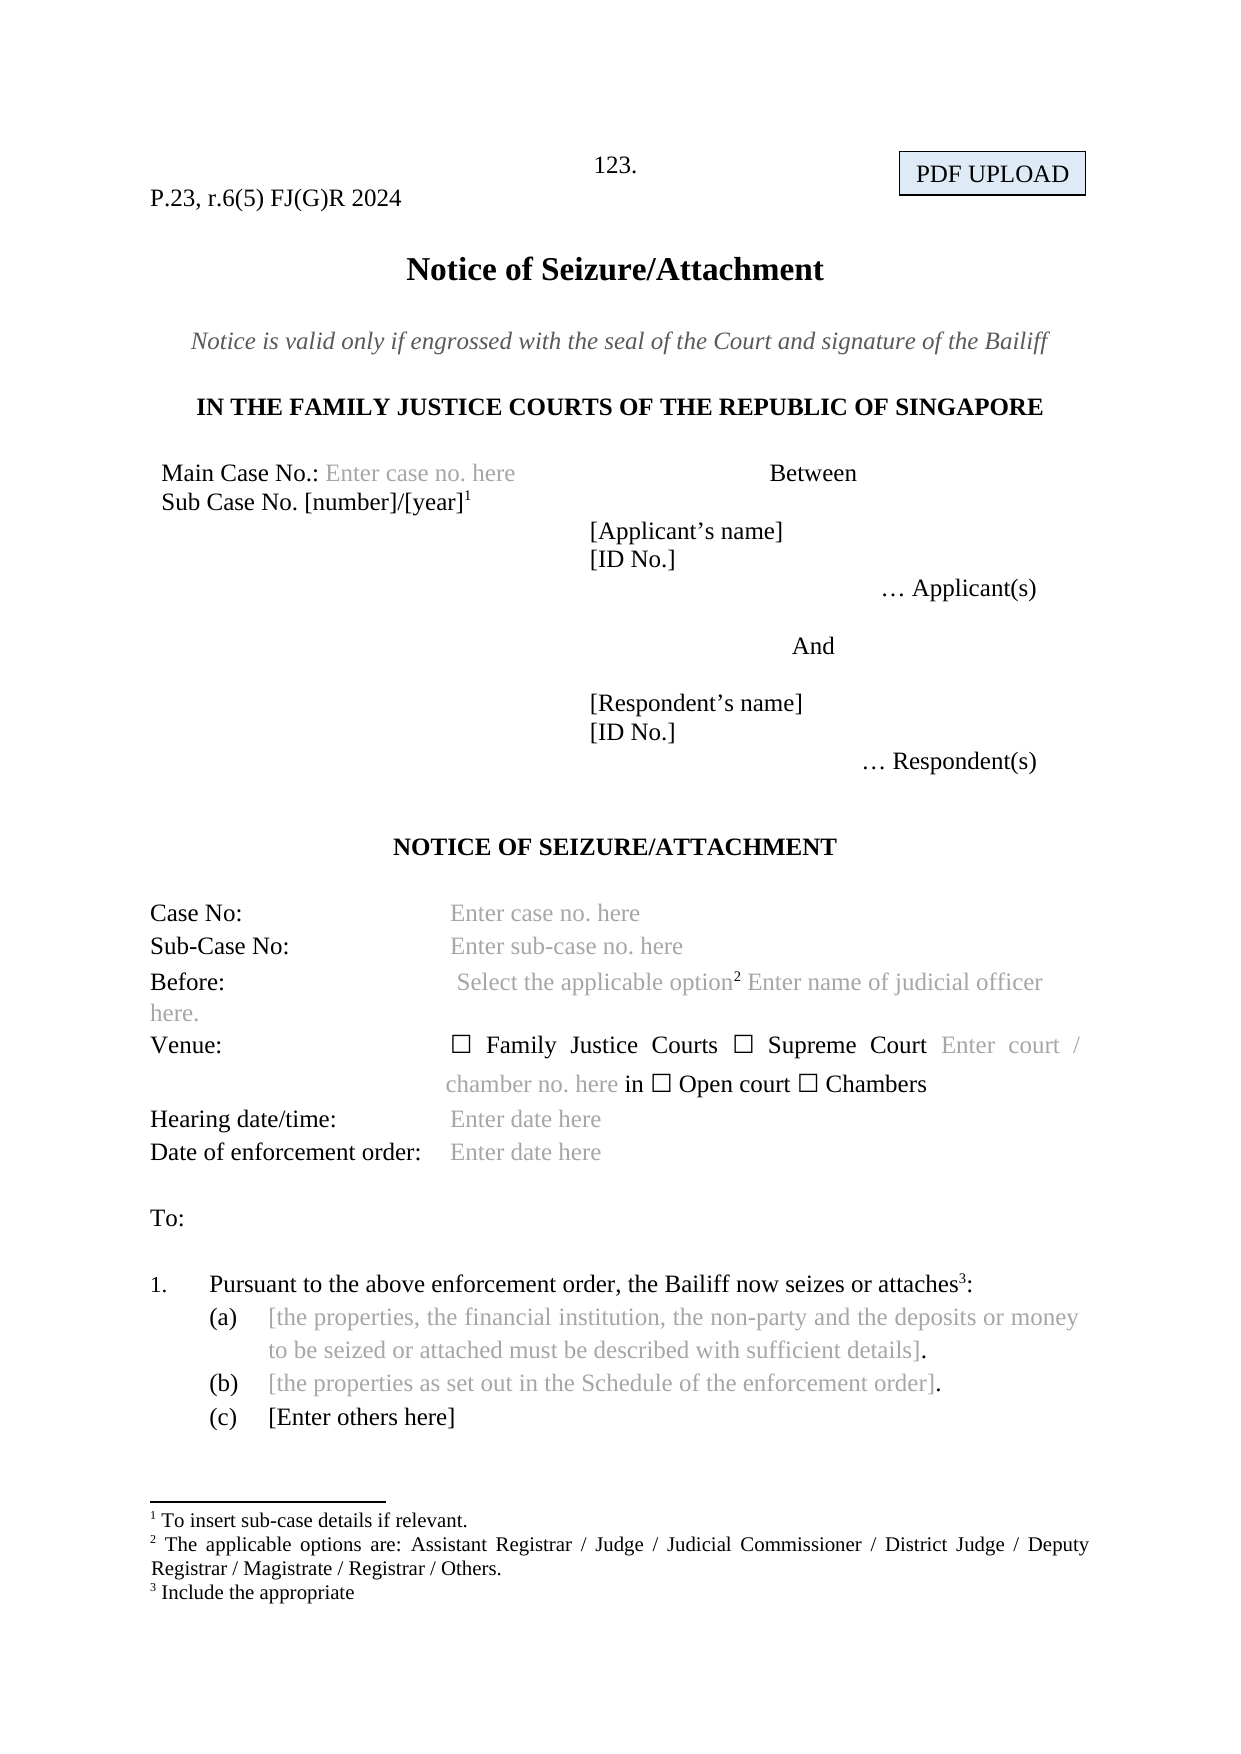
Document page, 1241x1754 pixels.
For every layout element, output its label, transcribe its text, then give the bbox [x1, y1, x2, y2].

table_header Main Case No.: Sub Case No. [number]/[year] [150, 458, 578, 832]
subtitle 123. [150, 150, 1080, 179]
text NOTICE OF SEIZURE/ATTACHMENT [150, 832, 1080, 861]
text P.23, r.6(5) FJ(G)R 2024 [150, 183, 1080, 212]
text Sub-Case No: [150, 931, 1080, 960]
table_header Between … Applicant(s) And … Respondent(s) [578, 458, 1048, 832]
list . [209, 1302, 1080, 1364]
list . [209, 1368, 1080, 1397]
text IN THE FAMILY JUSTICE COURTS OF THE REPUBLIC OF SINGAPORE [150, 392, 1090, 421]
list Pursuant to the above enforcement order, the Bailiff now seizes or attaches: [150, 1269, 1080, 1298]
subtitle Notice of Seizure/Attachment [150, 249, 1080, 287]
text To: [150, 1203, 1080, 1232]
text Date of enforcement order: [150, 1137, 1080, 1166]
text Notice is valid only if engrossed with the seal of the Court and signature of the Bailiff [150, 326, 1090, 355]
text Venue: Family Justice Courts Supreme Court in Open court Chambers [150, 1027, 1080, 1099]
text Hearing date/time: [150, 1104, 1080, 1133]
text Case No: [150, 898, 1080, 927]
text Before: [150, 964, 1090, 1027]
